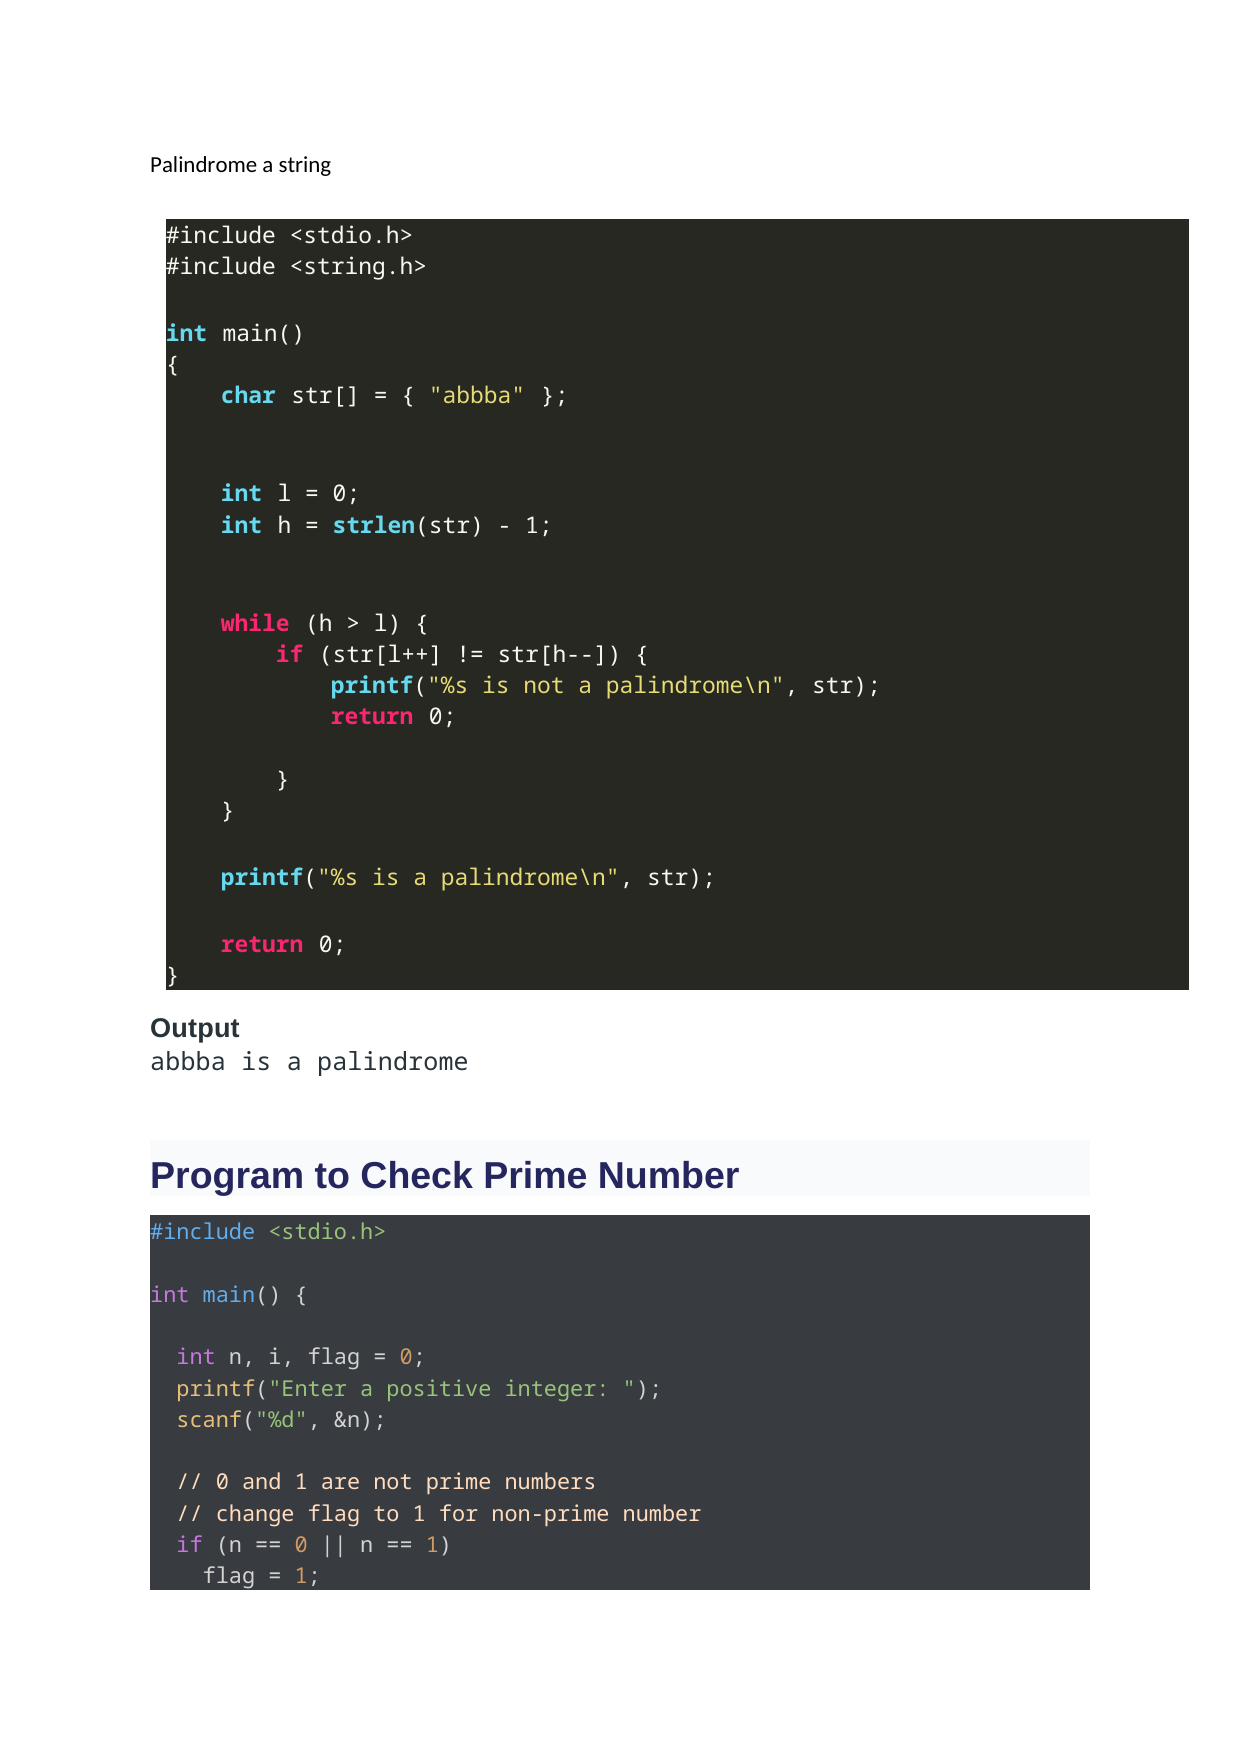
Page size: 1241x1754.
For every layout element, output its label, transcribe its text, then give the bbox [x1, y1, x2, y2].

text int n, i, flag = 0; [150, 1340, 1090, 1371]
text Output [150, 1012, 1090, 1043]
table_header #include <stdio.h> #include <string.h> int main() { char str[] = { "abbba" }; int l = 0; int h = strlen(str) - 1; while (h > l) { if (str[l++] != str[h--]) { printf("%s is not a palindrome\n", str); return 0; } } printf("%s is a palindrome\n", str); return 0; } [150, 197, 1204, 1012]
text if (n == 0 || n == 1) [150, 1527, 1090, 1558]
text // 0 and 1 are not prime numbers [150, 1465, 1090, 1496]
text int main() { [150, 1277, 1090, 1308]
text printf("Enter a positive integer: "); [150, 1371, 1090, 1402]
text flag = 1; [150, 1558, 1090, 1590]
text Program to Check Prime Number [150, 1140, 1090, 1196]
text Palindrome a string [150, 150, 1090, 178]
text scanf("%d", &n); [150, 1402, 1090, 1433]
text #include <stdio.h> [150, 1215, 1090, 1246]
text abbba is a palindrome [150, 1043, 1090, 1077]
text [150, 1496, 1090, 1527]
